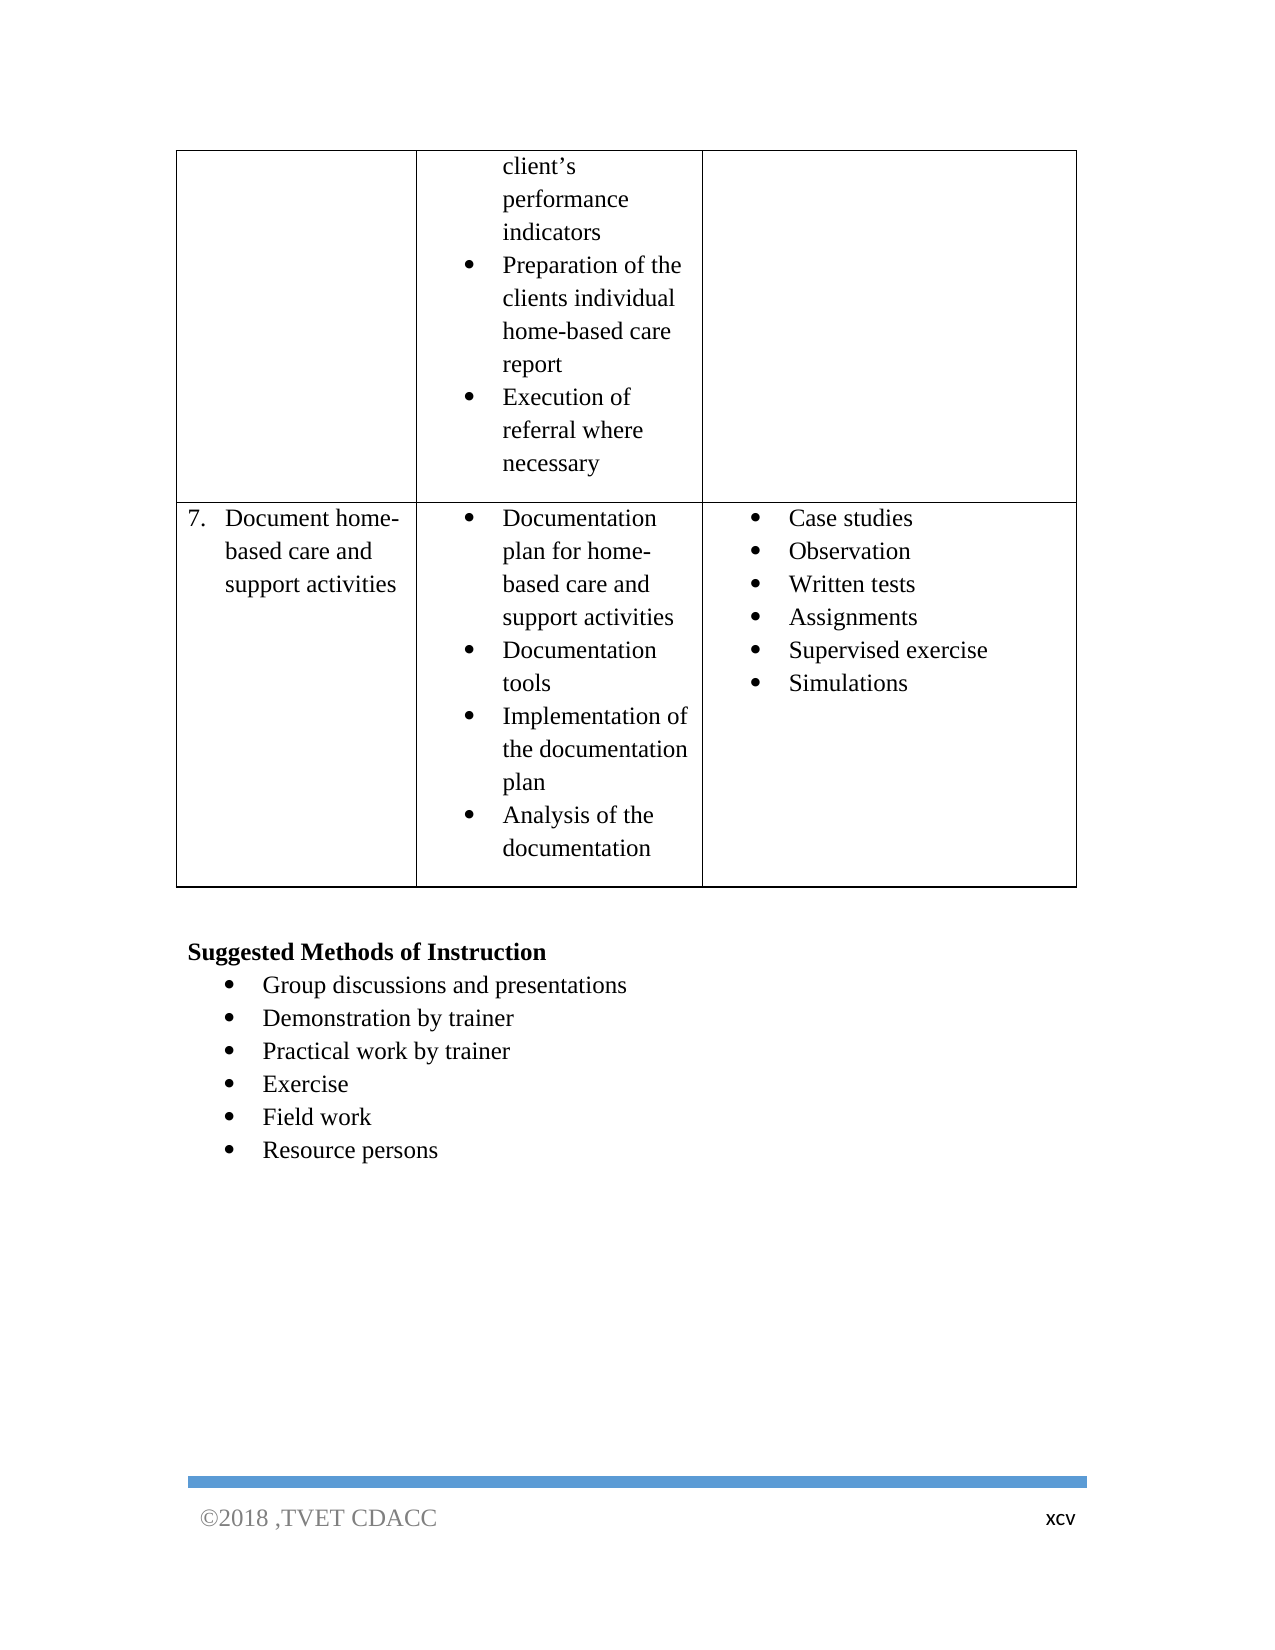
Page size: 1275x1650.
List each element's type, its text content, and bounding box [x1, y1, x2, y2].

list Resource persons [225, 1135, 1087, 1164]
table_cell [703, 151, 1076, 502]
list Practical work by trainer [225, 1036, 1087, 1065]
list Field work [225, 1102, 1087, 1131]
table_cell Case studies Observation Written tests Assignments Supervised exercise Simulations [703, 503, 1076, 886]
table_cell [417, 151, 702, 502]
list Demonstration by trainer [225, 1003, 1087, 1032]
text Suggested Methods of Instruction [187, 937, 1087, 966]
list Group discussions and presentations [225, 970, 1087, 999]
table_cell Document home-based care and support activities [177, 503, 416, 886]
table_cell Documentation plan for home-based care and support activities Documentation tools Implementation of the documentation plan Analysis of the documentation [417, 503, 702, 886]
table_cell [177, 151, 416, 502]
list Exercise [225, 1069, 1087, 1098]
